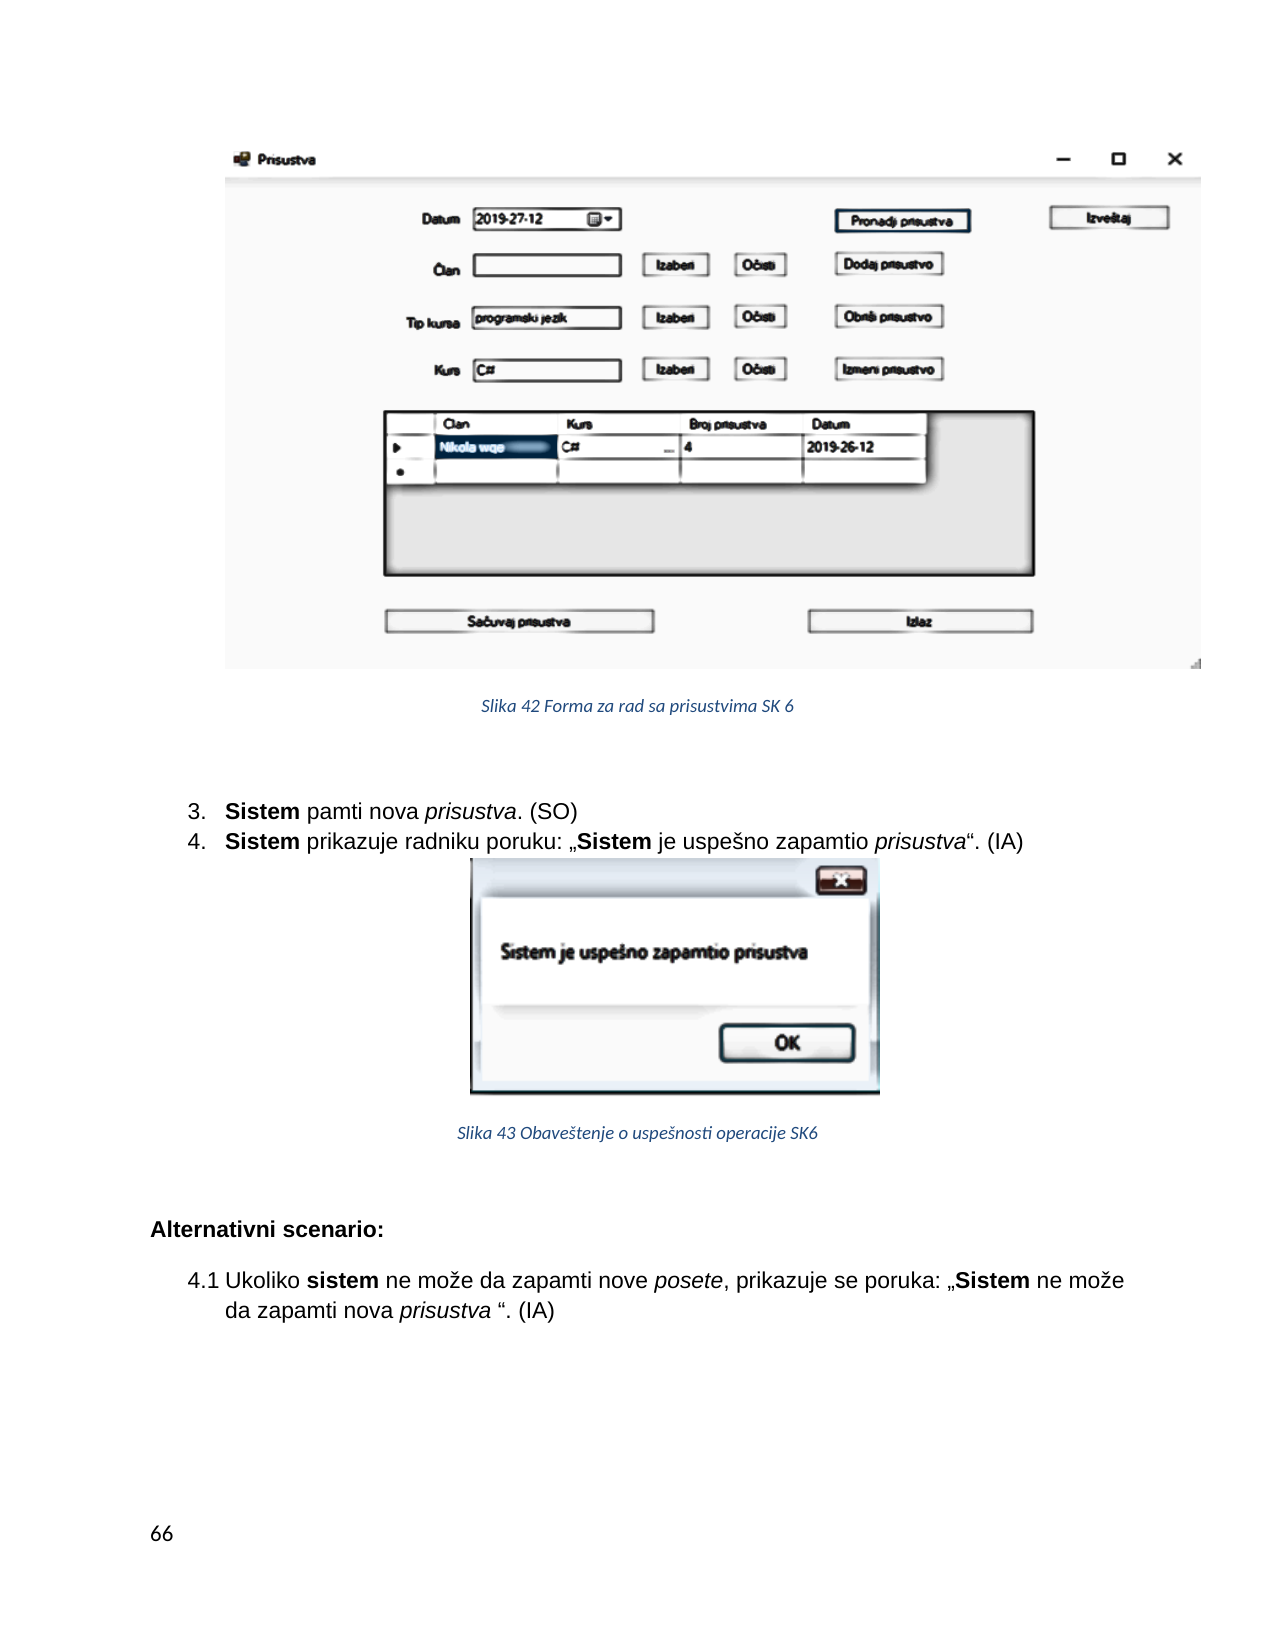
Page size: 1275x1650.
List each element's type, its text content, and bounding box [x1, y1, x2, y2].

picture [470, 858, 880, 1097]
picture [225, 149, 1201, 669]
list Ukoliko sistem ne može da zapamti nove posete, prikazuje se poruka: „Sistem ne može da zapamti nova prisustva “. (IA) [187, 1267, 1125, 1324]
list Sistem prikazuje radniku poruku: „Sistem je uspešno zapamtio prisustva“. (IA) [187, 828, 1125, 854]
text Alternativni scenario: [150, 1216, 1125, 1242]
list Sistem pamti nova prisustva. (SO) [187, 798, 1125, 824]
